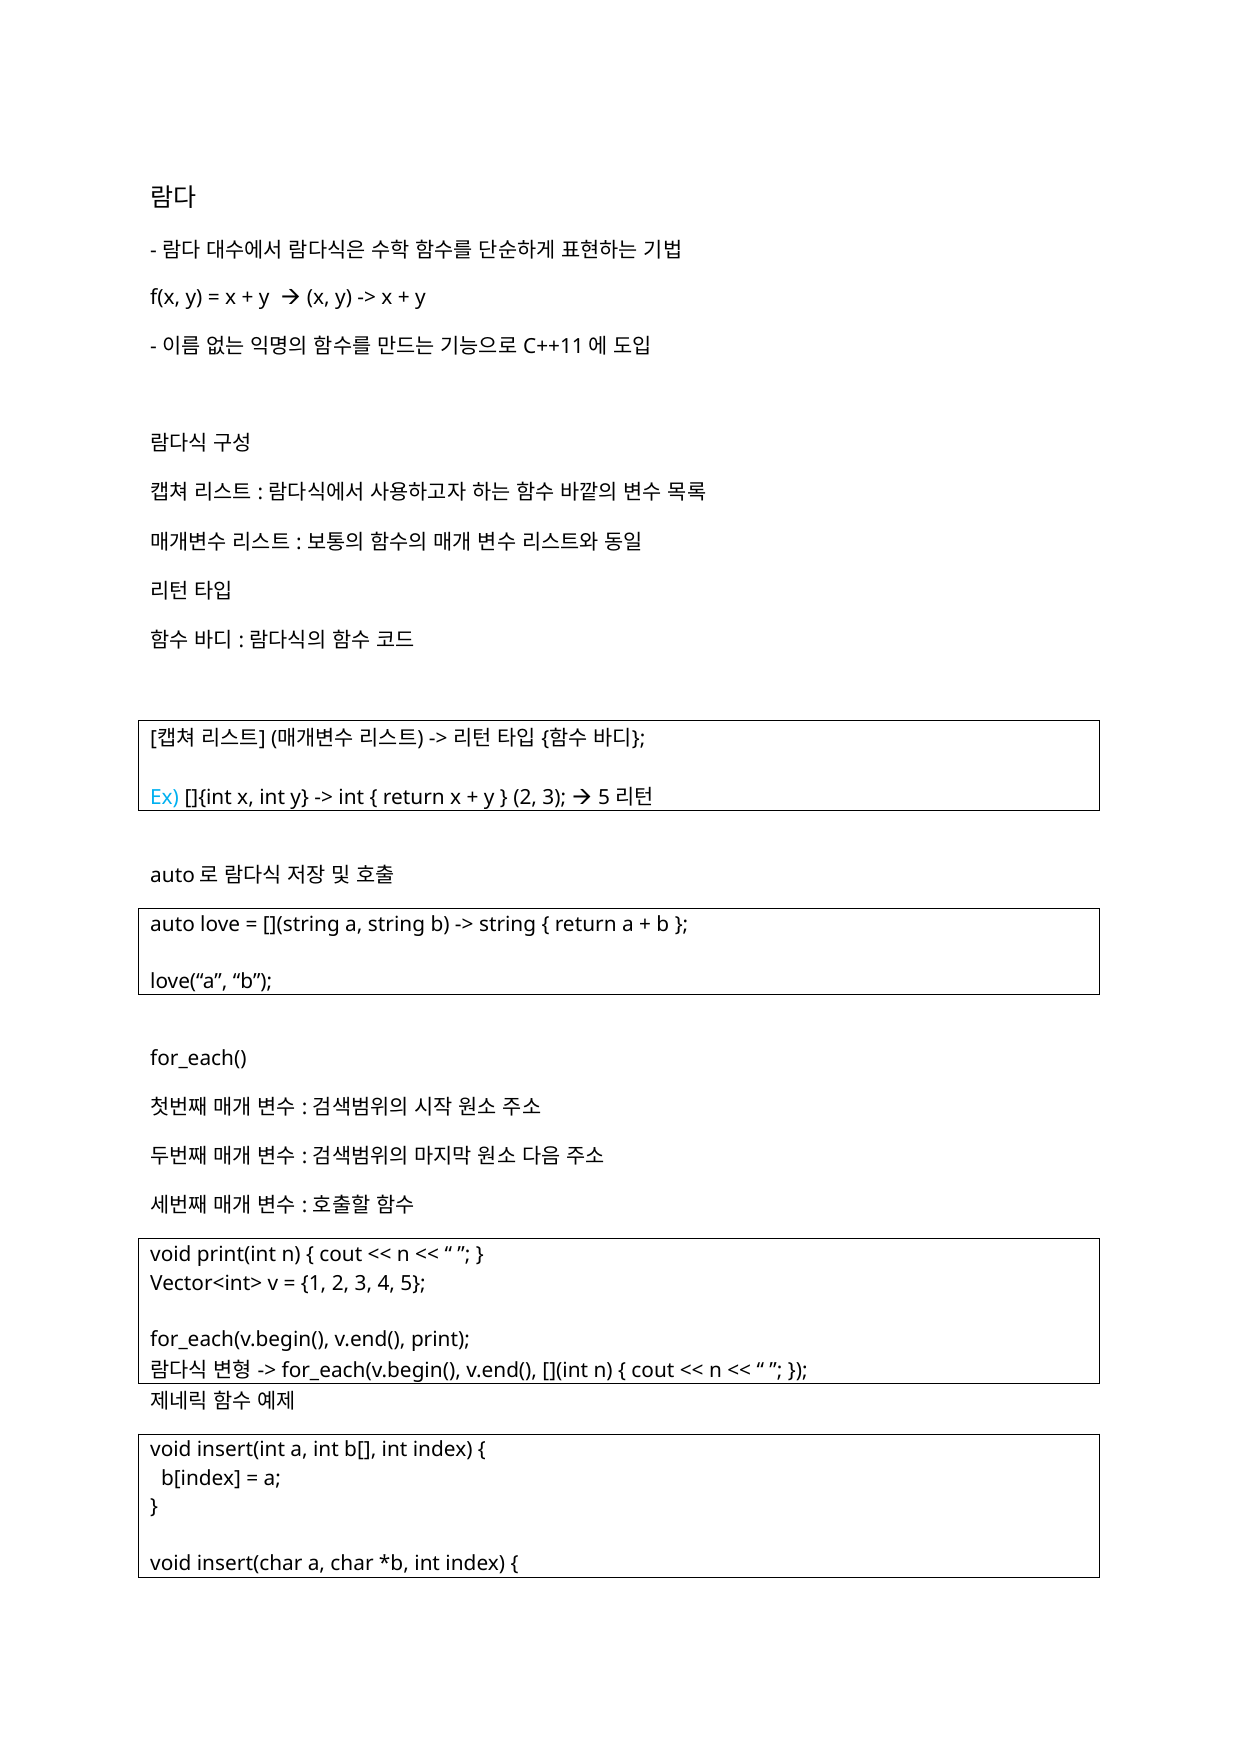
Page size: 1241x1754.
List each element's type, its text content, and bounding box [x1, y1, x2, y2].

table_header auto love = [](string a, string b) -> string { return a + b }; love(“a”, “b”); [139, 909, 1099, 994]
text 세번째 매개 변수 : 호출할 함수 [150, 1189, 1090, 1219]
text for_each() [150, 1043, 1090, 1071]
text 두번째 매개 변수 : 검색범위의 마지막 원소 다음 주소 [150, 1139, 1090, 1170]
text f(x, y) = x + y (x, y) -> x + y [150, 282, 1090, 311]
text 리턴 타입 [150, 574, 1090, 604]
text auto로 람다식 저장 및 호출 [150, 859, 1090, 889]
text 캡쳐 리스트 : 람다식에서 사용하고자 하는 함수 바깥의 변수 목록 [150, 476, 1090, 506]
text 제네릭 함수 예제 [150, 1384, 1090, 1414]
text - 이름 없는 익명의 함수를 만드는 기능으로 C++11에 도입 [150, 329, 1090, 360]
table_header [캡쳐 리스트] (매개변수 리스트) -> 리턴 타입 {함수 바디}; Ex) []{int x, int y} -> int { return x + y } (2, 3); 5 리턴 [139, 721, 1099, 810]
text 함수 바디 : 람다식의 함수 코드 [150, 623, 1090, 654]
text 매개변수 리스트 : 보통의 함수의 매개 변수 리스트와 동일 [150, 525, 1090, 555]
text 첫번째 매개 변수 : 검색범위의 시작 원소 주소 [150, 1090, 1090, 1120]
text 람다식 구성 [150, 426, 1090, 456]
table_header void print(int n) { cout << n << “ ”; } Vector<int> v = {1, 2, 3, 4, 5}; for_each(v.begin(), v.end(), print); 람다식 변형 -> for_each(v.begin(), v.end(), [](int n) { cout << n << “ ”; }); [139, 1239, 1099, 1383]
text 람다 [150, 177, 1090, 213]
text - 람다 대수에서 람다식은 수학 함수를 단순하게 표현하는 기법 [150, 233, 1090, 263]
